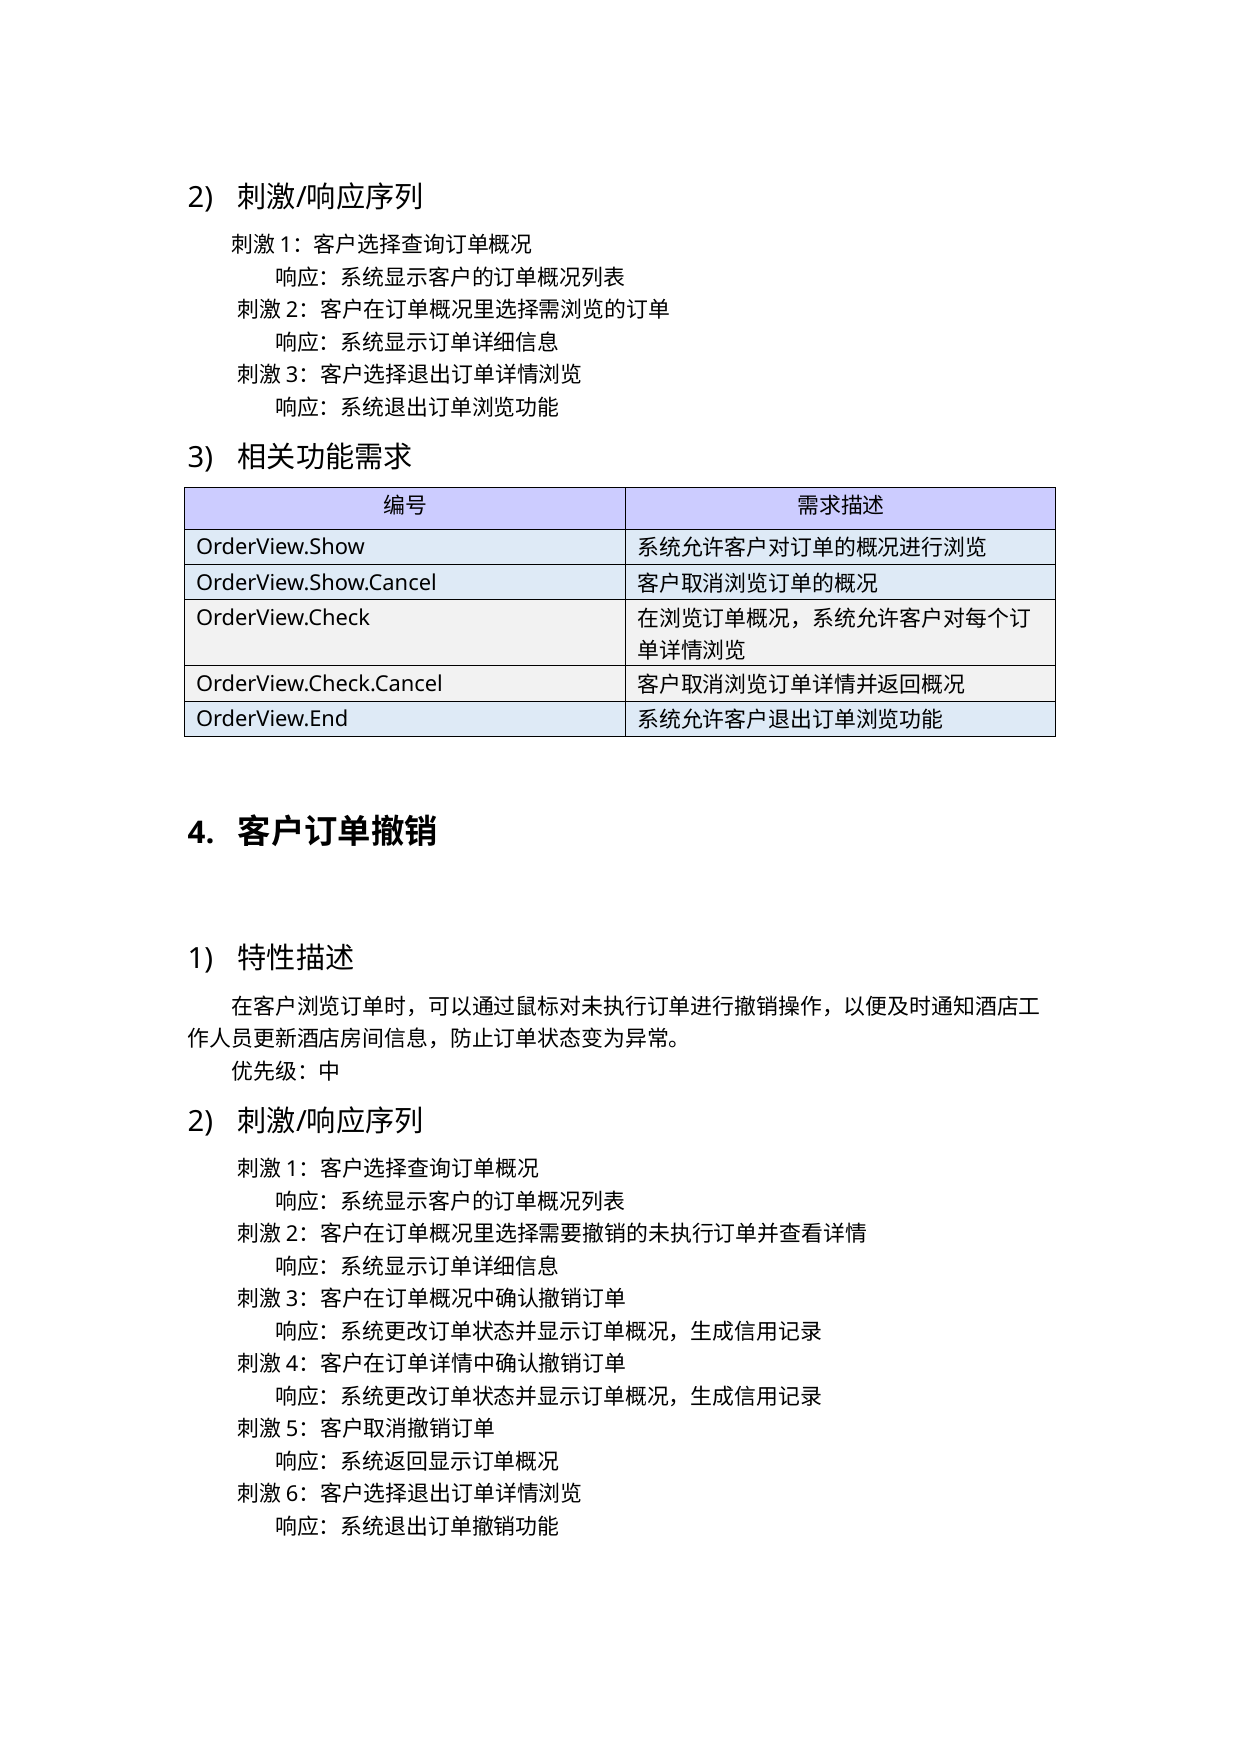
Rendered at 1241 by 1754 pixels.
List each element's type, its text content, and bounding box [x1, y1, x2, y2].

list 刺激4：客户在订单详情中确认撤销订单 [237, 1346, 1053, 1378]
table_cell OrderView.Show [185, 530, 625, 564]
list 响应：系统显示订单详细信息 [237, 324, 1053, 357]
text 优先级：中 [187, 1053, 1053, 1086]
table_header 需求描述 [626, 488, 1055, 529]
table_cell 系统允许客户对订单的概况进行浏览 [626, 530, 1055, 564]
table_header 编号 [185, 488, 625, 529]
list 刺激/响应序列 [187, 162, 1053, 227]
subtitle 客户订单撤销 [187, 796, 1053, 861]
table_cell OrderView.End [185, 702, 625, 736]
list 刺激1：客户选择查询订单概况 [237, 1151, 1053, 1183]
table_cell 系统允许客户退出订单浏览功能 [626, 702, 1055, 736]
table_cell OrderView.Check [185, 600, 625, 665]
list 相关功能需求 [187, 422, 1053, 487]
text 在客户浏览订单时，可以通过鼠标对未执行订单进行撤销操作，以便及时通知酒店工作人员更新酒店房间信息，防止订单状态变为异常。 [187, 988, 1053, 1053]
list 刺激5：客户取消撤销订单 [237, 1411, 1053, 1443]
table_cell OrderView.Check.Cancel [185, 666, 625, 701]
table_cell 在浏览订单概况，系统允许客户对每个订单详情浏览 [626, 600, 1055, 665]
list 刺激/响应序列 [187, 1086, 1053, 1151]
table_cell OrderView.Show.Cancel [185, 565, 625, 599]
list 响应：系统退出订单撤销功能 [237, 1508, 1053, 1541]
list 响应：系统显示订单详细信息 [237, 1248, 1053, 1281]
list 刺激6：客户选择退出订单详情浏览 [237, 1476, 1053, 1508]
list 响应：系统更改订单状态并显示订单概况，生成信用记录 [237, 1378, 1053, 1411]
list 特性描述 [187, 923, 1053, 988]
list 响应：系统显示客户的订单概况列表 [237, 1183, 1053, 1216]
list 刺激3：客户在订单概况中确认撤销订单 [237, 1281, 1053, 1313]
list 响应：系统更改订单状态并显示订单概况，生成信用记录 [237, 1313, 1053, 1346]
list 刺激2：客户在订单概况里选择需要撤销的未执行订单并查看详情 [237, 1216, 1053, 1248]
table_cell 客户取消浏览订单的概况 [626, 565, 1055, 599]
list 刺激2：客户在订单概况里选择需浏览的订单 [237, 292, 1053, 324]
table_cell 客户取消浏览订单详情并返回概况 [626, 666, 1055, 701]
list 响应：系统返回显示订单概况 [237, 1443, 1053, 1476]
list 响应：系统退出订单浏览功能 [237, 389, 1053, 422]
list 刺激3：客户选择退出订单详情浏览 [237, 357, 1053, 389]
text 响应：系统显示客户的订单概况列表 [231, 259, 1053, 292]
text 刺激1：客户选择查询订单概况 [187, 227, 1053, 259]
